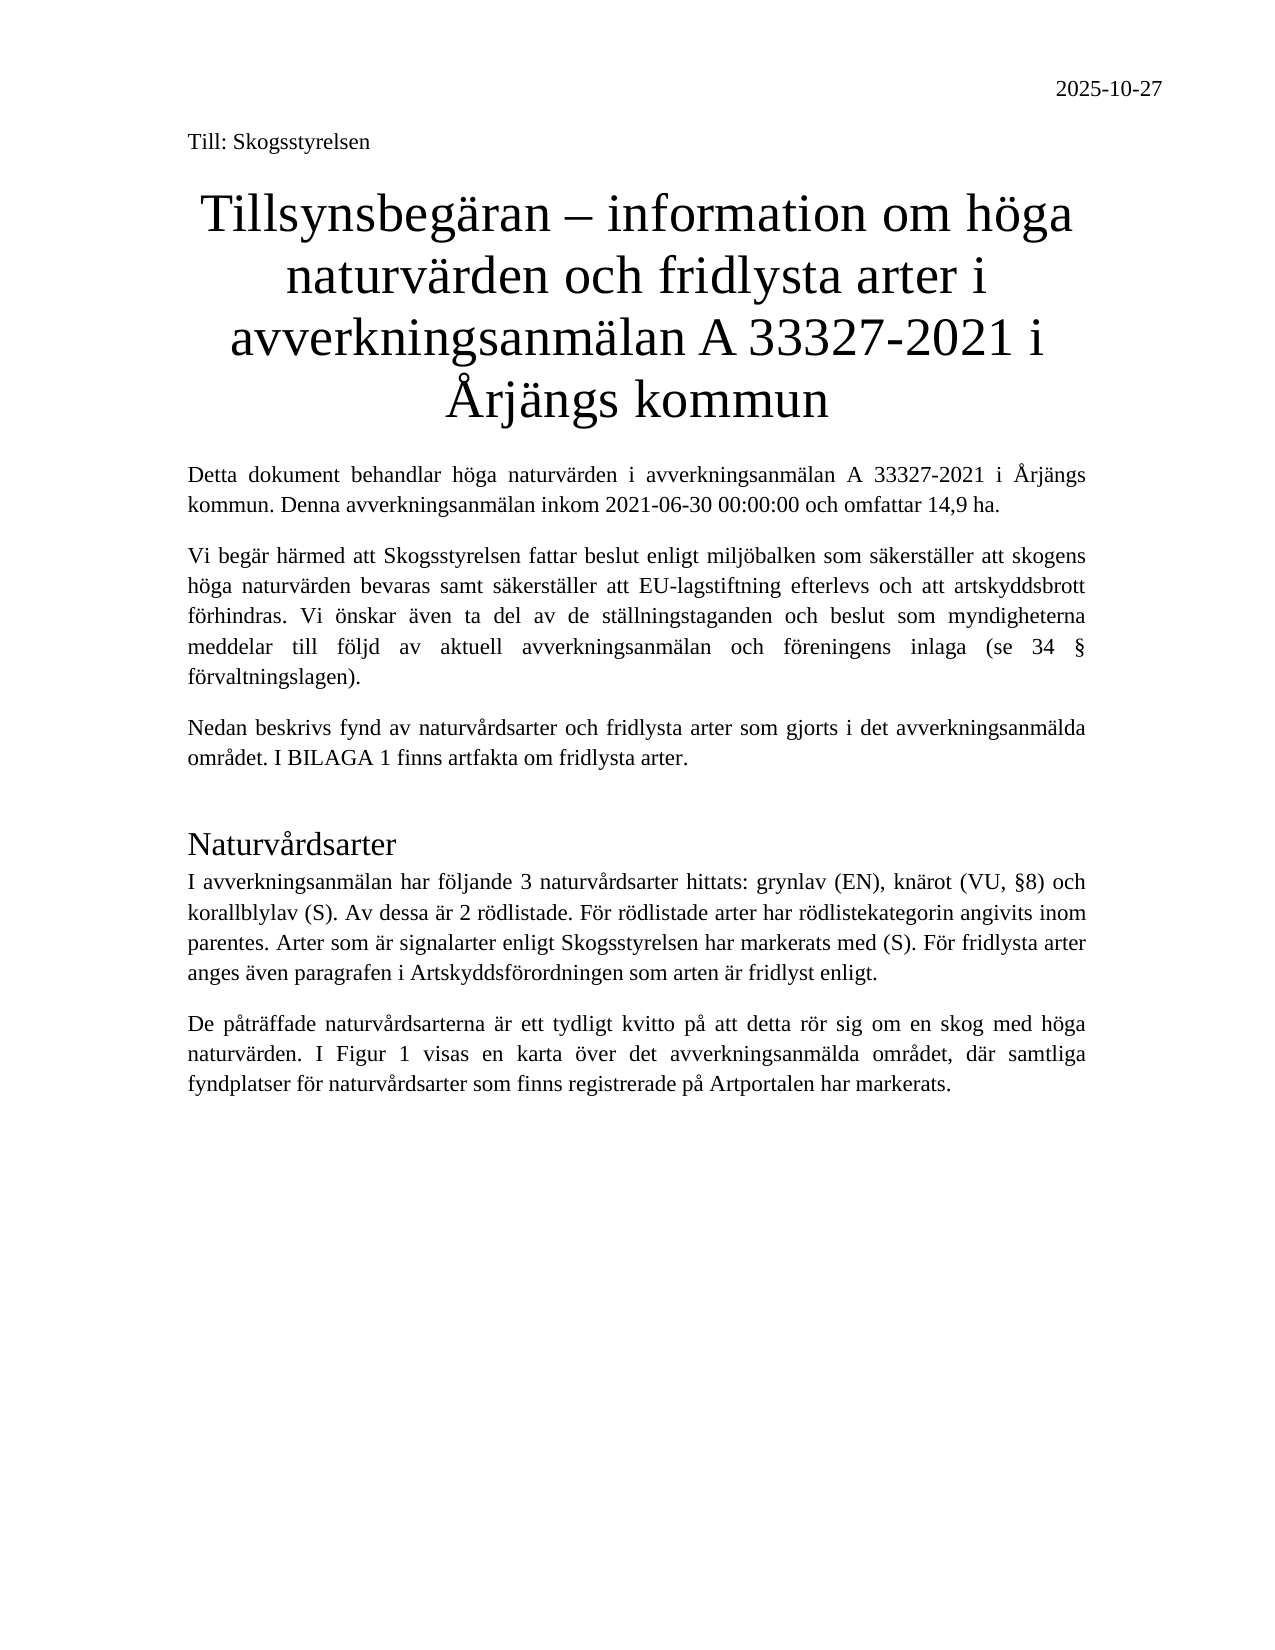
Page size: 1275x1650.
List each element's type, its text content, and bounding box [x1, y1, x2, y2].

text De påträffade naturvårdsarterna är ett tydligt kvitto på att detta rör sig om en skog med höga naturvärden. I Figur 1 visas en karta över det avverkningsanmälda området, där samtliga fyndplatser för naturvårdsarter som finns registrerade på Artportalen har markerats. [187, 1010, 1087, 1097]
subtitle Naturvårdsarter [187, 824, 1087, 863]
text Nedan beskrivs fynd av naturvårdsarter och fridlysta arter som gjorts i det avverkningsanmälda området. I BILAGA 1 finns artfakta om fridlysta arter. [187, 714, 1087, 771]
title Tillsynsbegäran – information om höga naturvärden och fridlysta arter i avverkningsanmälan A 33327-2021 i Årjängs kommun [187, 180, 1087, 429]
text I avverkningsanmälan har följande 3 naturvårdsarter hittats: grynlav (EN), knärot (VU, §8) och korallblylav (S). Av dessa är 2 rödlistade. För rödlistade arter har rödlistekategorin angivits inom parentes. Arter som är signalarter enligt Skogsstyrelsen har markerats med (S). För fridlysta arter anges även paragrafen i Artskyddsförordningen som arten är fridlyst enligt. [187, 868, 1087, 985]
text Vi begär härmed att Skogsstyrelsen fattar beslut enligt miljöbalken som säkerställer att skogens höga naturvärden bevaras samt säkerställer att EU-lagstiftning efterlevs och att artskyddsbrott förhindras. Vi önskar även ta del av de ställningstaganden och beslut som myndigheterna meddelar till följd av aktuell avverkningsanmälan och föreningens inlaga (se 34 § förvaltningslagen). [187, 542, 1087, 689]
text Detta dokument behandlar höga naturvärden i avverkningsanmälan A 33327-2021 i Årjängs kommun. Denna avverkningsanmälan inkom 2021-06-30 00:00:00 och omfattar 14,9 ha. [187, 461, 1087, 517]
